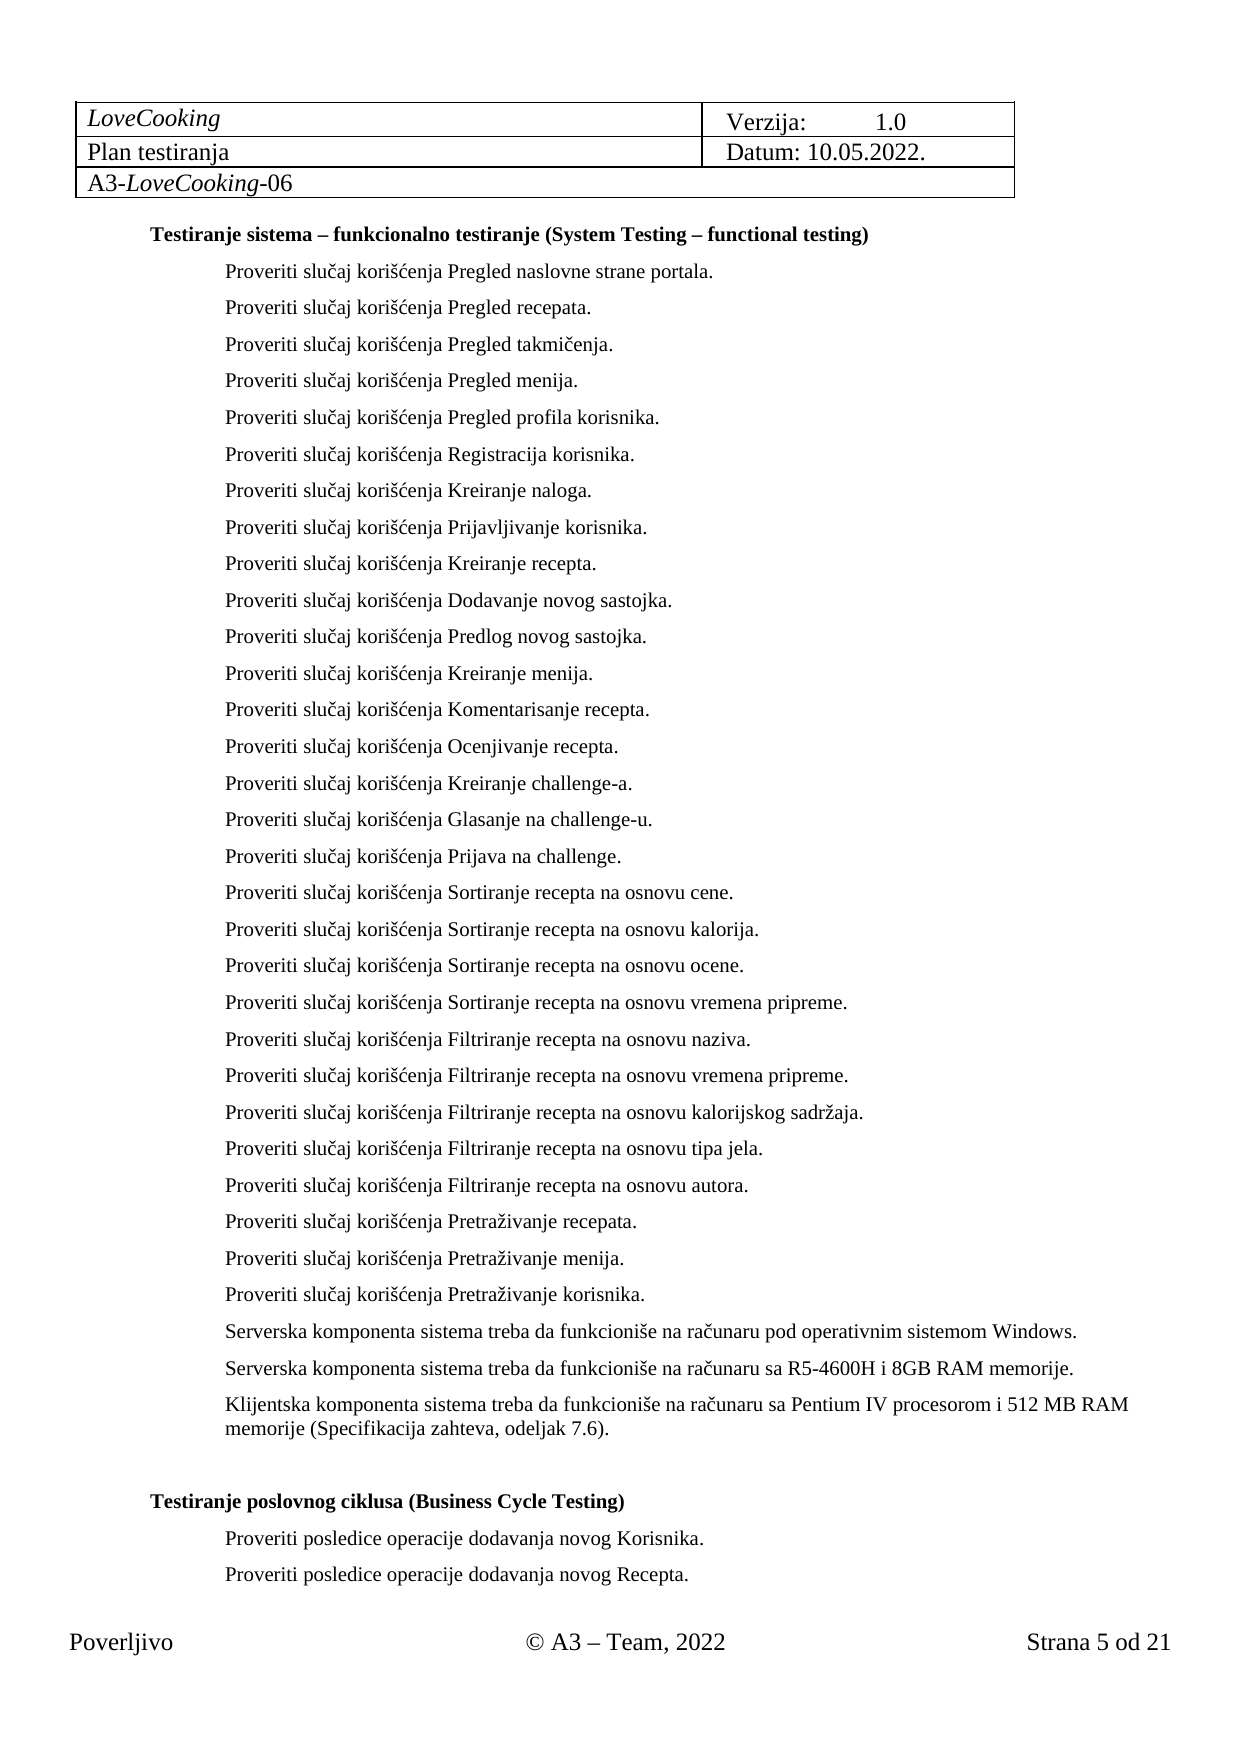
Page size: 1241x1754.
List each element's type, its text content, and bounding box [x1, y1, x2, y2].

text Proveriti slučaj korišćenja Glasanje na challenge-u. [225, 807, 1165, 831]
text Proveriti slučaj korišćenja Pregled naslovne strane portala. [225, 259, 1165, 283]
text Proveriti slučaj korišćenja Prijavljivanje korisnika. [225, 514, 1165, 539]
text Proveriti slučaj korišćenja Sortiranje recepta na osnovu kalorija. [225, 917, 1165, 941]
text Proveriti slučaj korišćenja Pretraživanje korisnika. [225, 1282, 1165, 1306]
text Proveriti slučaj korišćenja Pregled profila korisnika. [225, 405, 1165, 429]
text Proveriti slučaj korišćenja Pregled takmičenja. [225, 332, 1165, 356]
text Proveriti slučaj korišćenja Ocenjivanje recepta. [225, 734, 1165, 758]
text Proveriti posledice operacije dodavanja novog Korisnika. [225, 1526, 1165, 1550]
text Proveriti posledice operacije dodavanja novog Recepta. [225, 1562, 1165, 1586]
text Proveriti slučaj korišćenja Komentarisanje recepta. [225, 697, 1165, 721]
text Testiranje sistema – funkcionalno testiranje (System Testing – functional testing) [150, 222, 1165, 246]
text Proveriti slučaj korišćenja Pregled recepata. [225, 295, 1165, 319]
text Proveriti slučaj korišćenja Filtriranje recepta na osnovu naziva. [225, 1026, 1165, 1051]
text Proveriti slučaj korišćenja Sortiranje recepta na osnovu vremena pripreme. [225, 990, 1165, 1014]
text Proveriti slučaj korišćenja Registracija korisnika. [225, 441, 1165, 466]
text Serverska komponenta sistema treba da funkcioniše na računaru pod operativnim sistemom Windows. [225, 1319, 1165, 1343]
text Proveriti slučaj korišćenja Sortiranje recepta na osnovu cene. [225, 880, 1165, 904]
text Serverska komponenta sistema treba da funkcioniše na računaru sa R5-4600H i 8GB RAM memorije. [225, 1356, 1165, 1379]
text Proveriti slučaj korišćenja Pregled menija. [225, 368, 1165, 392]
text Proveriti slučaj korišćenja Predlog novog sastojka. [225, 624, 1165, 648]
text Proveriti slučaj korišćenja Kreiranje recepta. [225, 551, 1165, 575]
text Proveriti slučaj korišćenja Pretraživanje recepata. [225, 1209, 1165, 1233]
text Proveriti slučaj korišćenja Pretraživanje menija. [225, 1246, 1165, 1270]
text Proveriti slučaj korišćenja Kreiranje menija. [225, 661, 1165, 685]
text Proveriti slučaj korišćenja Filtriranje recepta na osnovu autora. [225, 1173, 1165, 1197]
text Testiranje poslovnog ciklusa (Business Cycle Testing) [150, 1489, 1165, 1513]
text Proveriti slučaj korišćenja Sortiranje recepta na osnovu ocene. [225, 953, 1165, 977]
text Proveriti slučaj korišćenja Filtriranje recepta na osnovu kalorijskog sadržaja. [225, 1099, 1165, 1124]
text Proveriti slučaj korišćenja Kreiranje naloga. [225, 478, 1165, 502]
text Proveriti slučaj korišćenja Prijava na challenge. [225, 844, 1165, 868]
text Proveriti slučaj korišćenja Filtriranje recepta na osnovu vremena pripreme. [225, 1063, 1165, 1087]
text Proveriti slučaj korišćenja Dodavanje novog sastojka. [225, 588, 1165, 612]
text Proveriti slučaj korišćenja Kreiranje challenge-a. [225, 771, 1165, 794]
text Klijentska komponenta sistema treba da funkcioniše na računaru sa Pentium IV procesorom i 512 MB RAM memorije (Specifikacija zahteva, odeljak 7.6). [225, 1392, 1165, 1440]
text Proveriti slučaj korišćenja Filtriranje recepta na osnovu tipa jela. [225, 1136, 1165, 1160]
